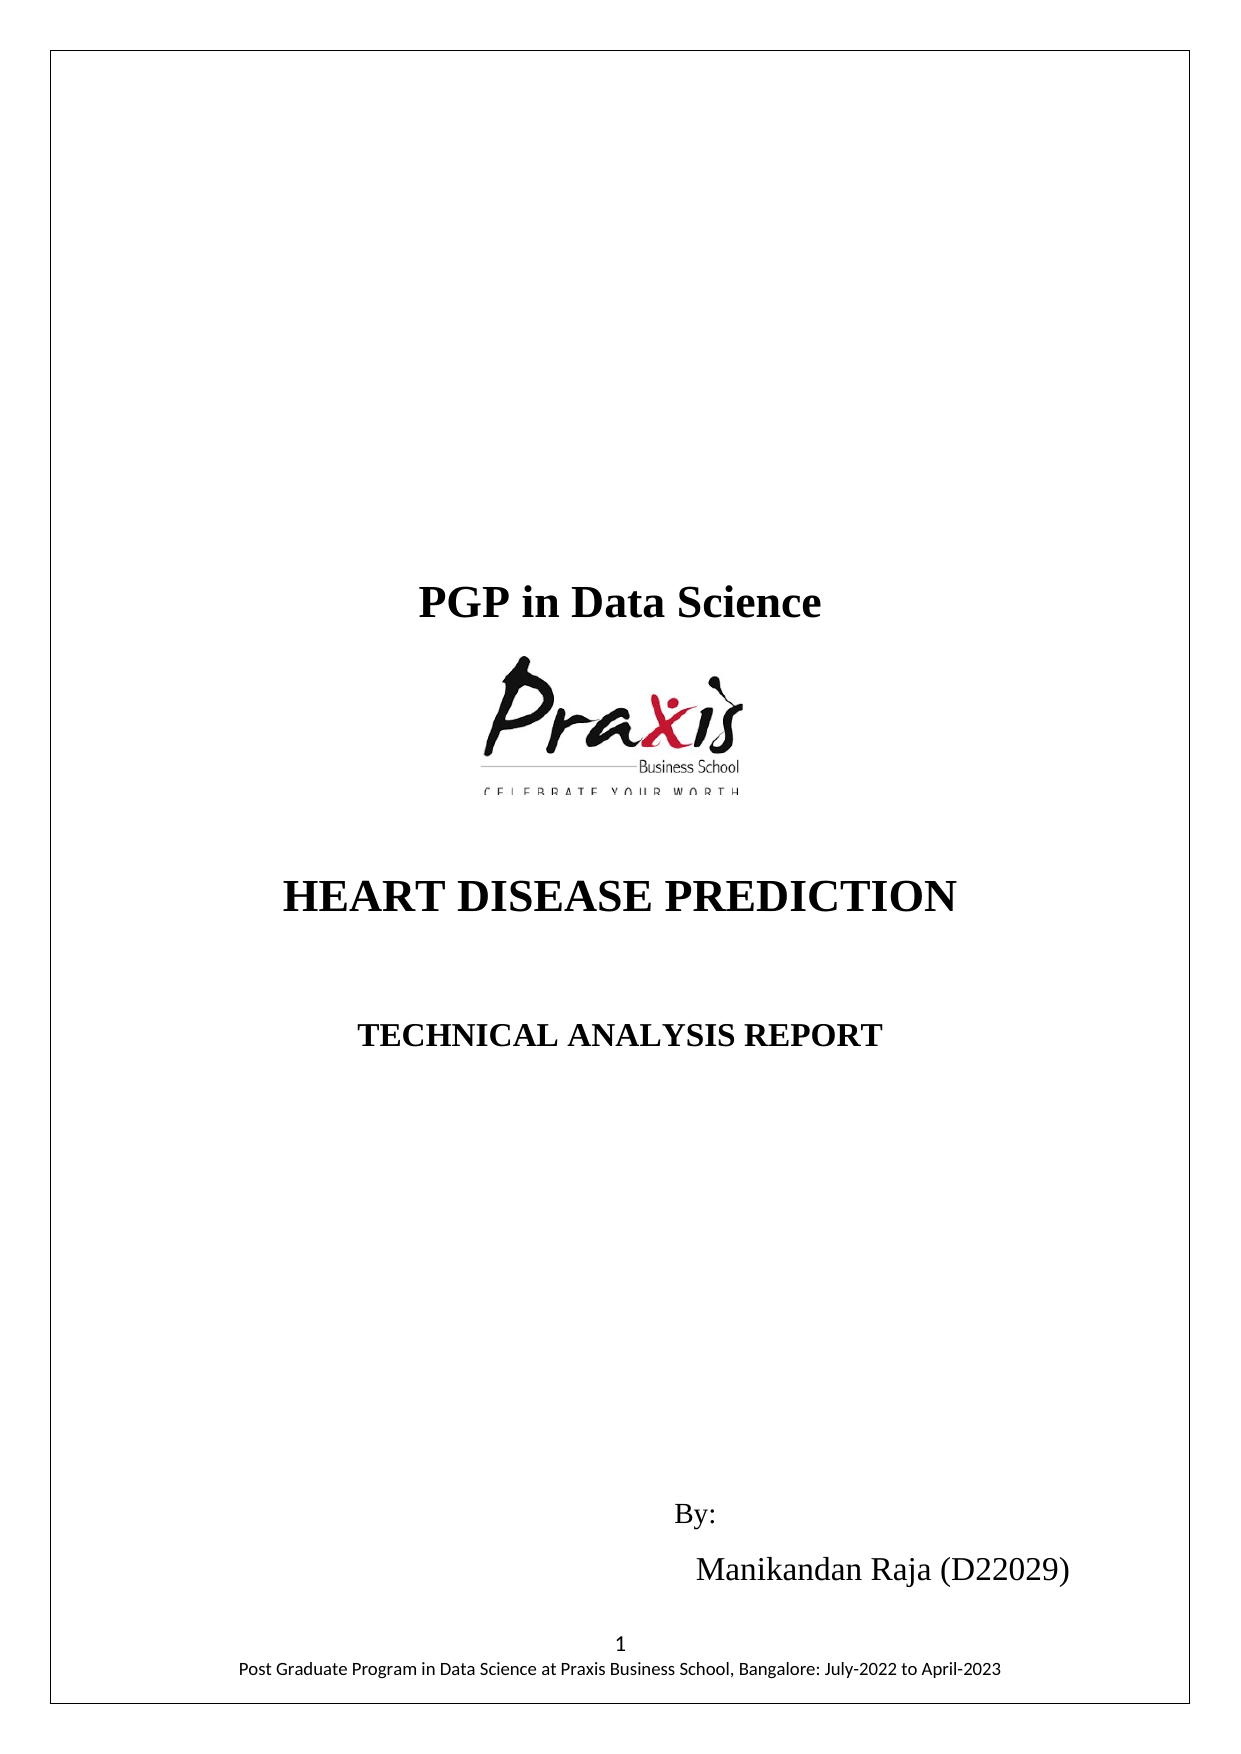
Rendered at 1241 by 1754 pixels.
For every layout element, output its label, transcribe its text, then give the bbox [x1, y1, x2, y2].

text TECHNICAL ANALYSIS REPORT [150, 1015, 1090, 1054]
text Manikandan Raja (D22029) [600, 1549, 1090, 1587]
text PGP in Data Science [150, 574, 1090, 627]
text By: [225, 1496, 1090, 1529]
text HEART DISEASE PREDICTION [150, 868, 1090, 921]
picture [480, 656, 743, 795]
